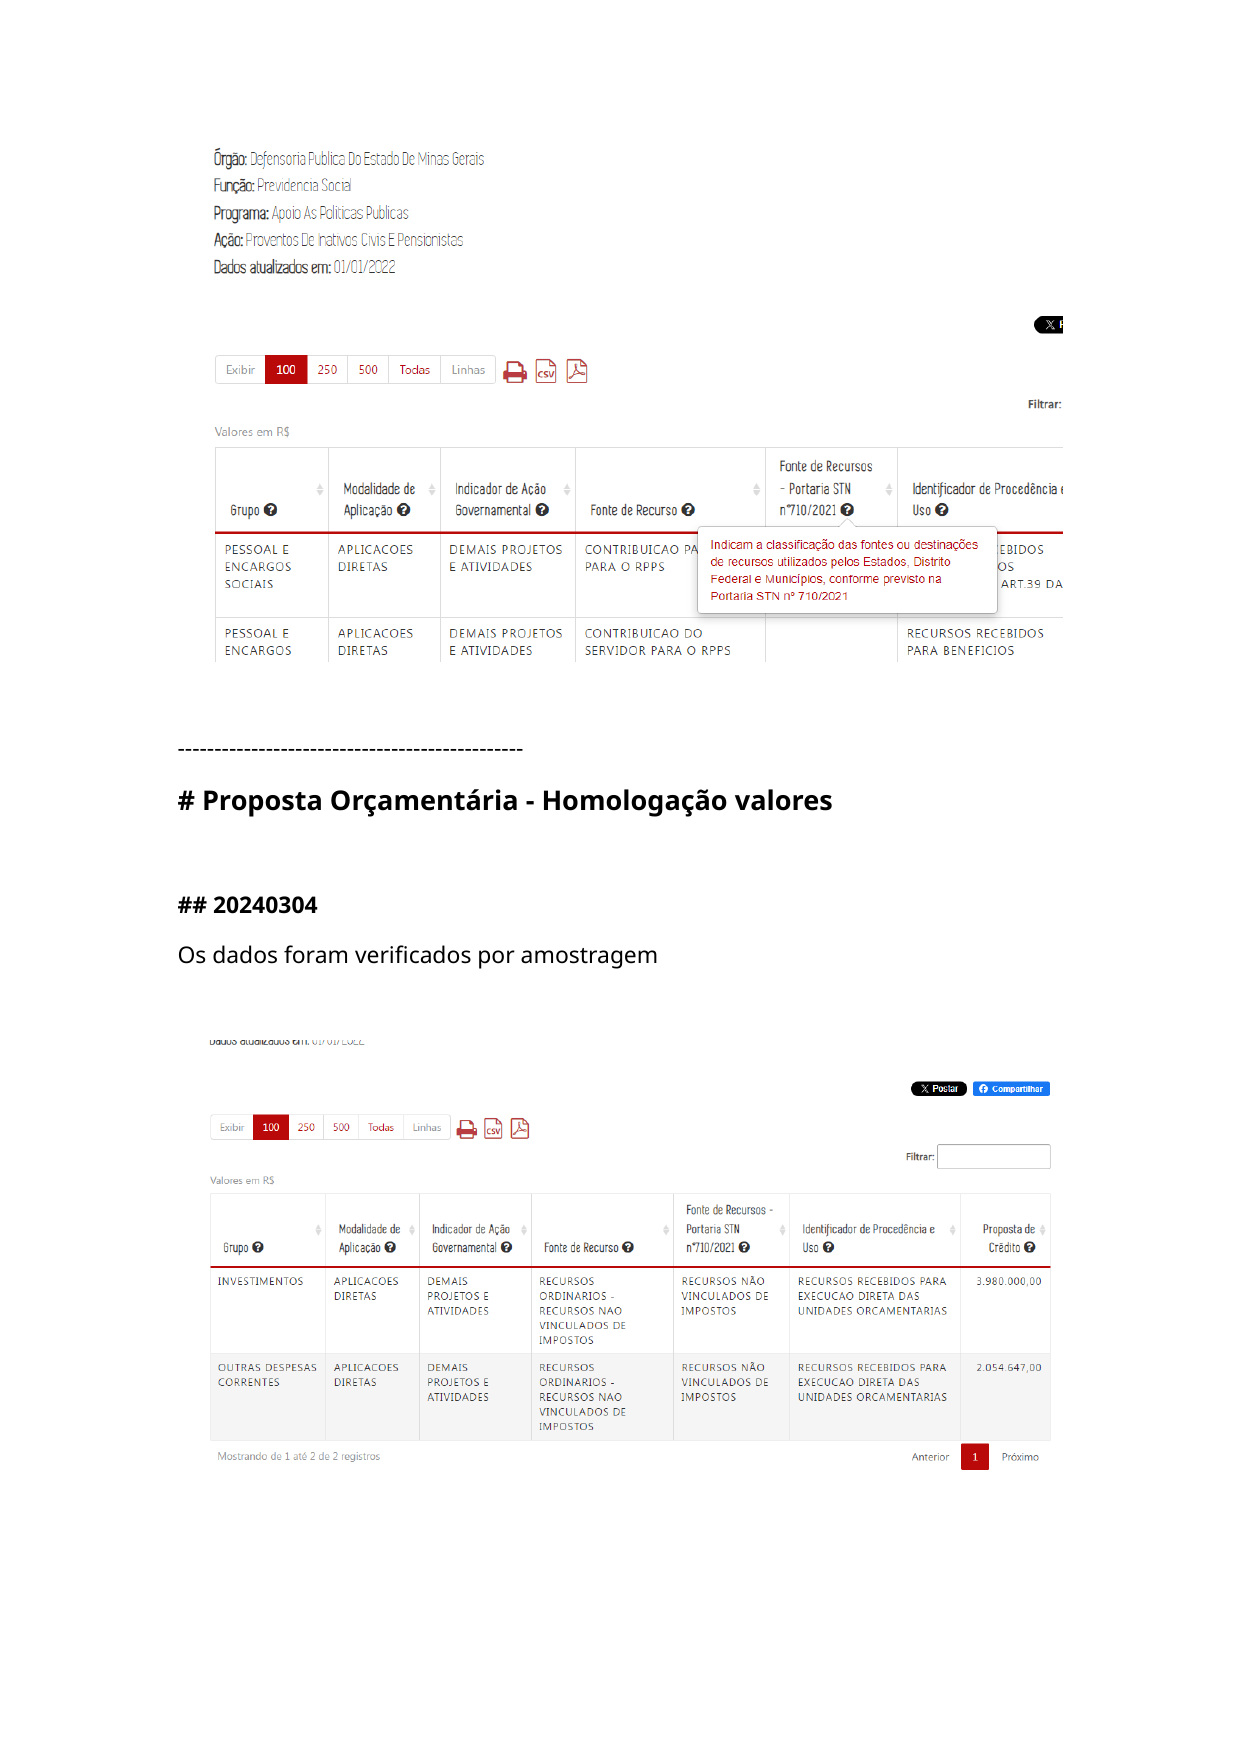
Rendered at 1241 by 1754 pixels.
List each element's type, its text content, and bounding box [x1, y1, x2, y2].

text Os dados foram verificados por amostragem [177, 939, 1063, 970]
text ## 20240304 [177, 889, 1063, 920]
picture [177, 147, 1063, 662]
picture [177, 1040, 1063, 1505]
text # Proposta Orçamentária - Homologação valores [177, 782, 1063, 819]
text ----------------------------------------------- [177, 731, 1063, 763]
